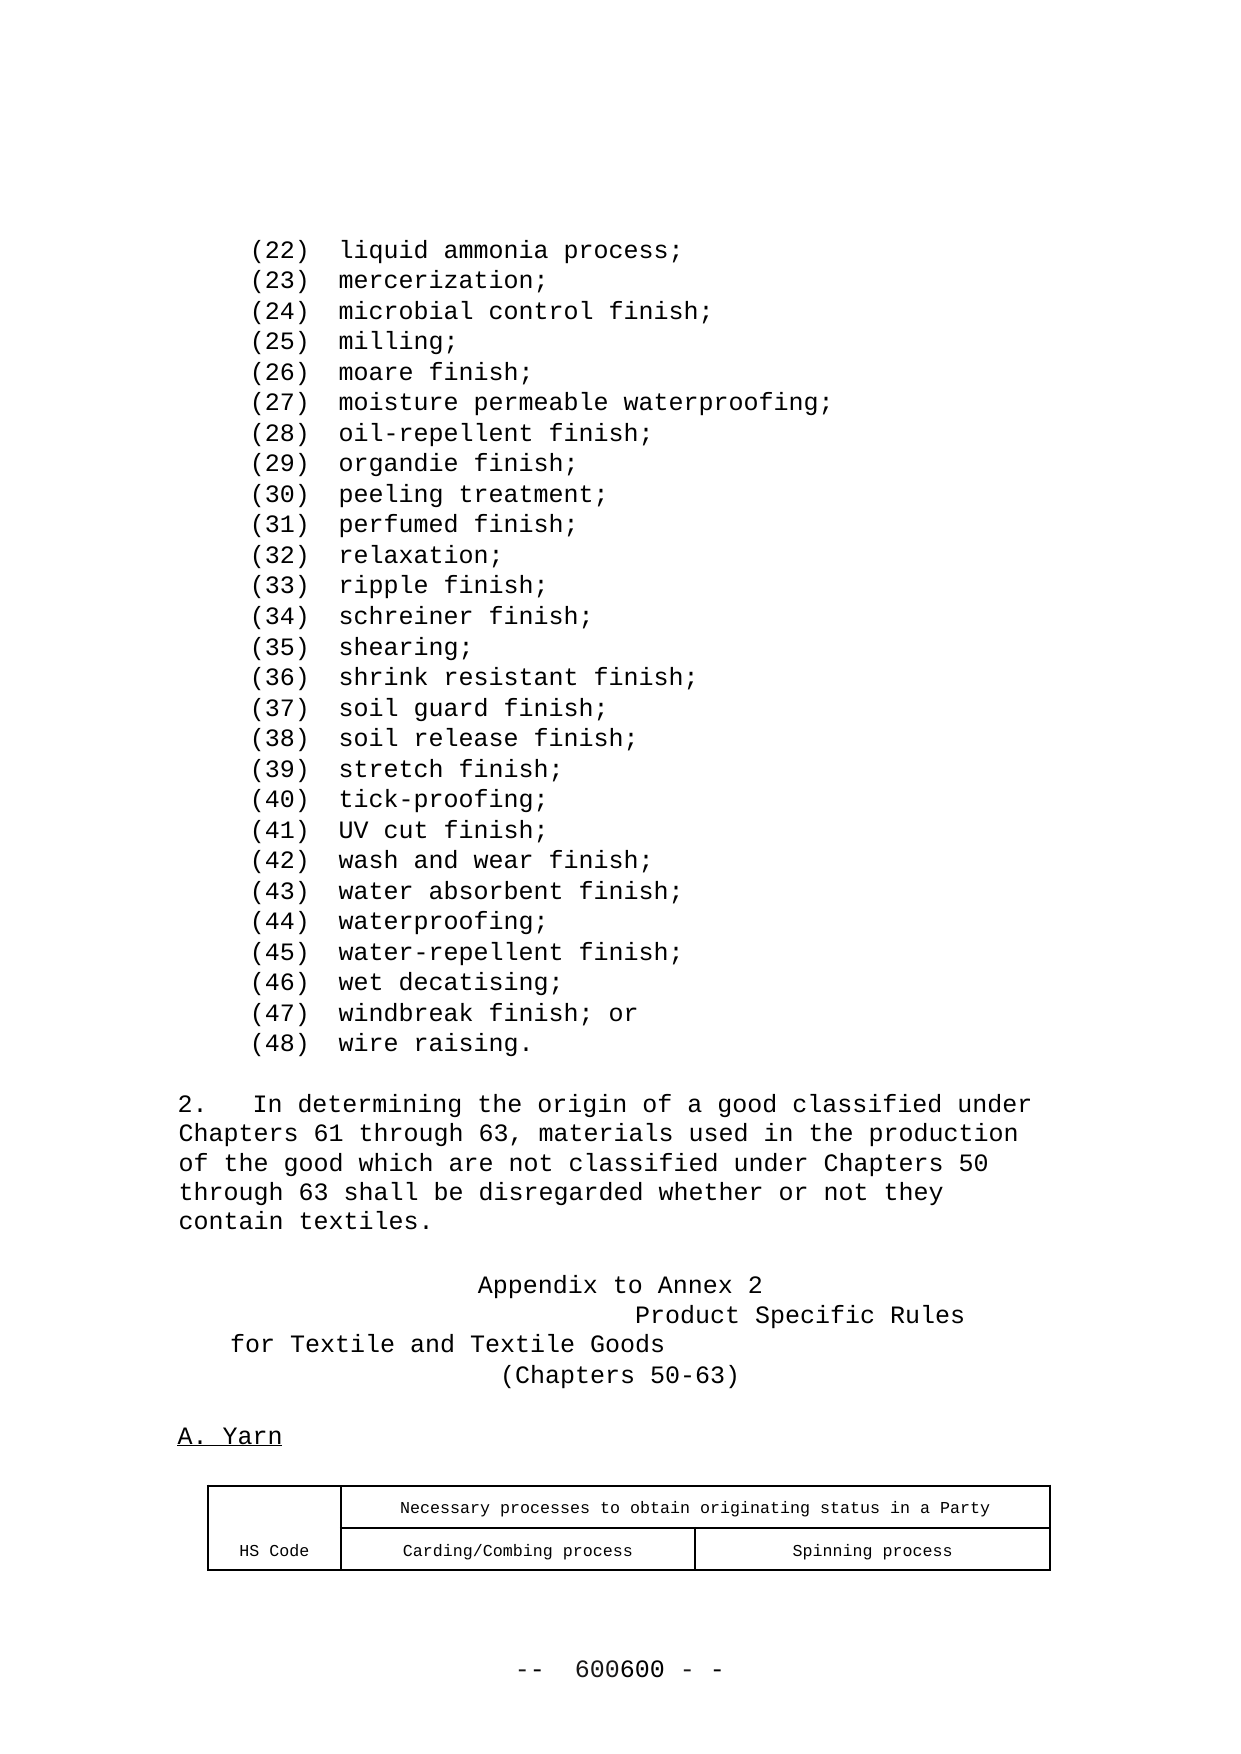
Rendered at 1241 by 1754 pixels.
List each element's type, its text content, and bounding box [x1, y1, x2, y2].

list soil release finish; [249, 726, 1062, 754]
list moisture permeable waterproofing; [249, 390, 1062, 418]
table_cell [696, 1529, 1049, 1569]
list wash and wear finish; [249, 848, 1062, 876]
text Appendix to Annex 2 [178, 1272, 1062, 1301]
list stretch finish; [249, 756, 1062, 784]
list shearing; [249, 634, 1062, 662]
list In determining the origin of a good classified under Chapters 61 through 63, materials used in the production of the good which are not classified under Chapters 50 through 63 shall be disregarded whether or not they contain textiles. [177, 1092, 1062, 1237]
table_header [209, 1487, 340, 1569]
list schreiner finish; [249, 603, 1062, 632]
list milling; [249, 329, 1062, 357]
text (Chapters 50-63) [177, 1362, 755, 1391]
list mercerization; [249, 268, 1062, 296]
list oil-repellent finish; [249, 420, 1062, 449]
list perfumed finish; [249, 512, 1062, 540]
list wire raising. [249, 1031, 1062, 1059]
list moare finish; [249, 359, 1062, 388]
list liquid ammonia process; [249, 237, 1062, 266]
text Product Specific Rules for Textile and Textile Goods [230, 1303, 1010, 1360]
list soil guard finish; [249, 695, 1062, 723]
list relaxation; [249, 542, 1062, 571]
list UV cut finish; [249, 817, 1062, 846]
list organdie finish; [249, 451, 1062, 479]
list shrink resistant finish; [249, 664, 1062, 693]
list waterproofing; [249, 909, 1062, 937]
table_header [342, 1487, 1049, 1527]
list water-repellent finish; [249, 939, 1062, 968]
list water absorbent finish; [249, 878, 1062, 907]
list peeling treatment; [249, 481, 1062, 510]
list windbreak finish; or [249, 1000, 1062, 1029]
list tick-proofing; [249, 787, 1062, 815]
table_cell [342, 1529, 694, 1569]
list wet decatising; [249, 970, 1062, 998]
list ripple finish; [249, 573, 1062, 601]
list microbial control finish; [249, 298, 1062, 327]
list Yarn [177, 1423, 1062, 1452]
